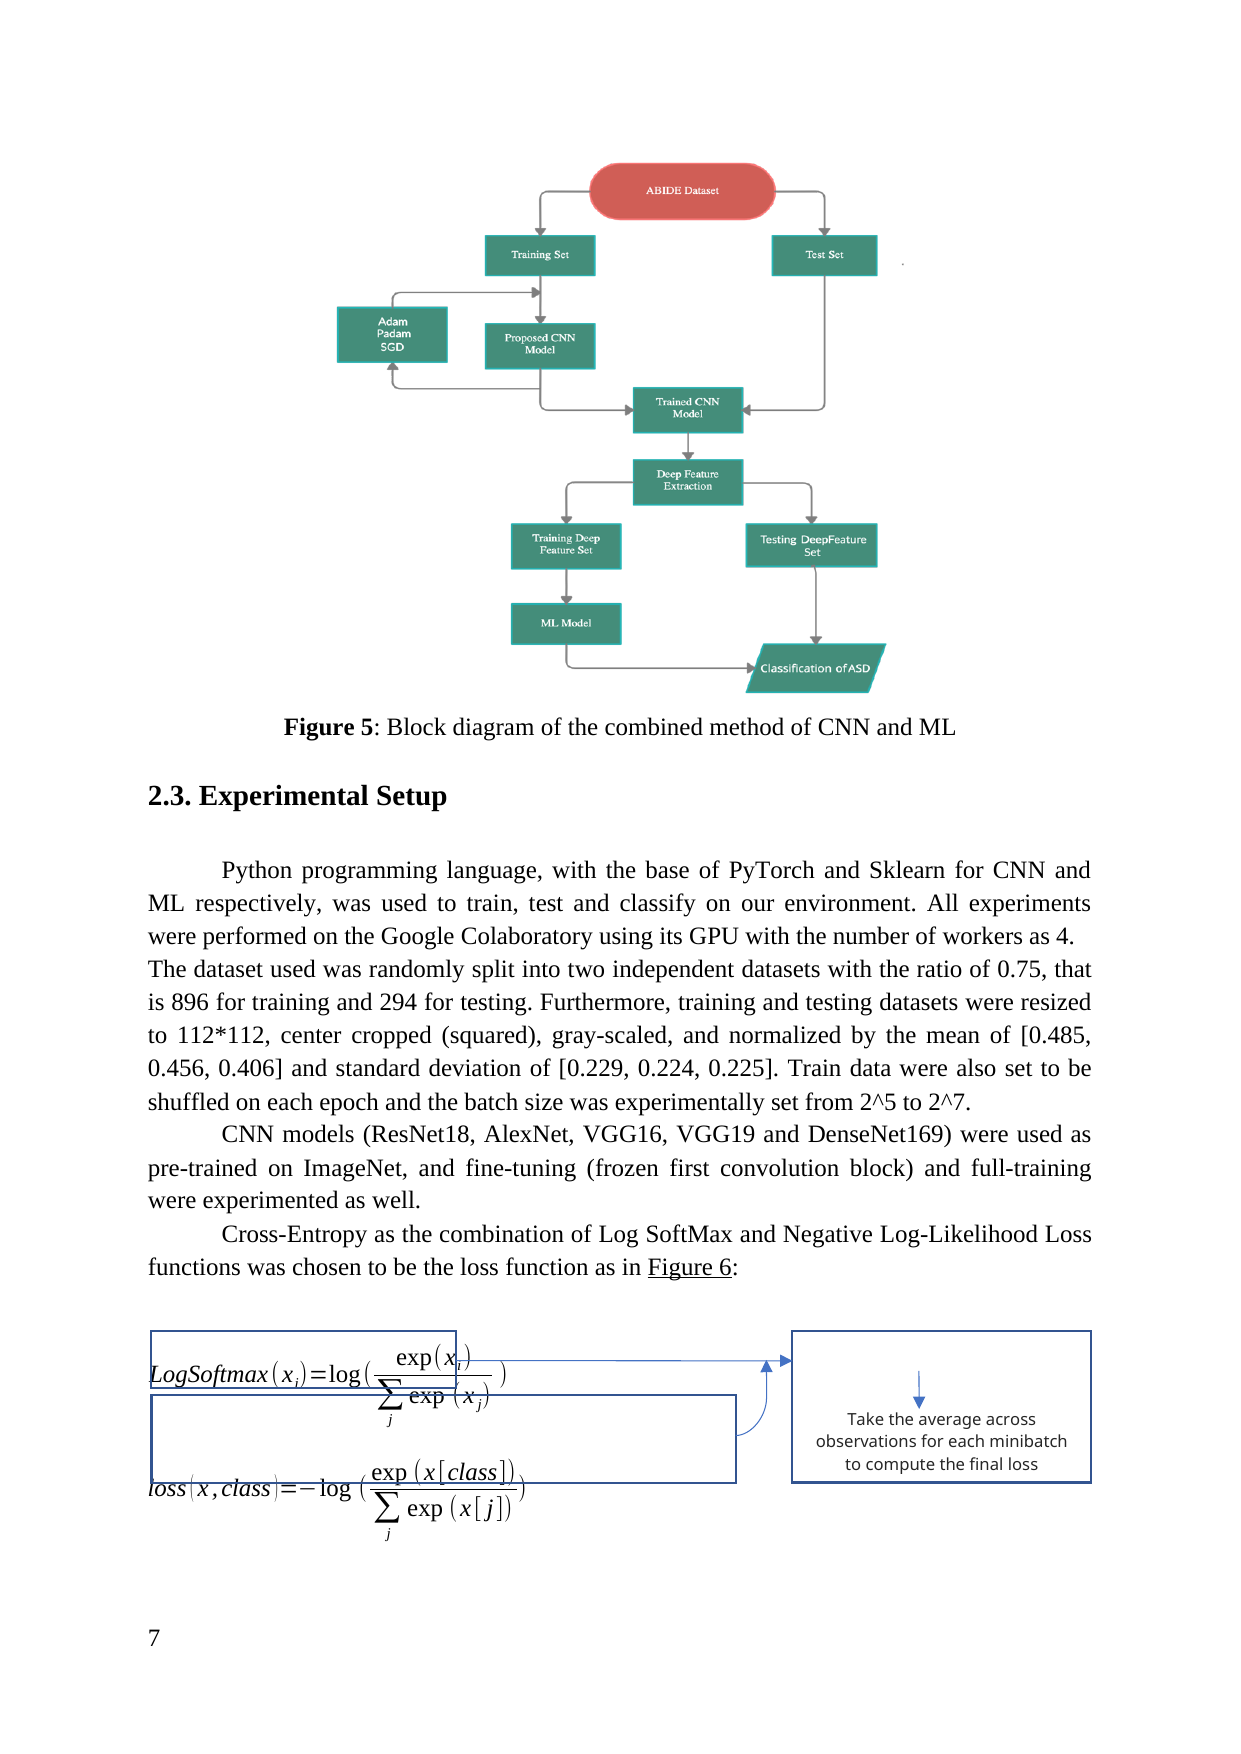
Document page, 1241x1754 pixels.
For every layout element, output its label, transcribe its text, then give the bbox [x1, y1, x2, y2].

text CNN models (ResNet18, AlexNet, VGG16, VGG19 and DenseNet169) were used as pre-trained on ImageNet, and fine-tuning (frozen first convolution block) and full-training were experimented as well. [148, 1119, 1093, 1214]
text Python programming language, with the base of PyTorch and Sklearn for CNN and ML respectively, was used to train, test and classify on our environment. All experiments were performed on the Google Colaboratory using its GPU with the number of workers as 4. [148, 855, 1093, 950]
picture [320, 147, 920, 708]
text 2.3. Experimental Setup [148, 778, 1093, 812]
text Figure 5: Block diagram of the combined method of CNN and ML [148, 712, 1093, 741]
text Cross-Entropy as the combination of Log SoftMax and Negative Log-Likelihood Loss functions was chosen to be the loss function as in Figure 6: [148, 1219, 1093, 1280]
text The dataset used was randomly split into two independent datasets with the ratio of 0.75, that is 896 for training and 294 for testing. Furthermore, training and testing datasets were resized to 112*112, center cropped (squared), gray-scaled, and normalized by the mean of [0.485, 0.456, 0.406] and standard deviation of [0.229, 0.224, 0.225]. Train data were also set to be shuffled on each epoch and the batch size was experimentally set from 2^5 to 2^7. [148, 954, 1093, 1115]
